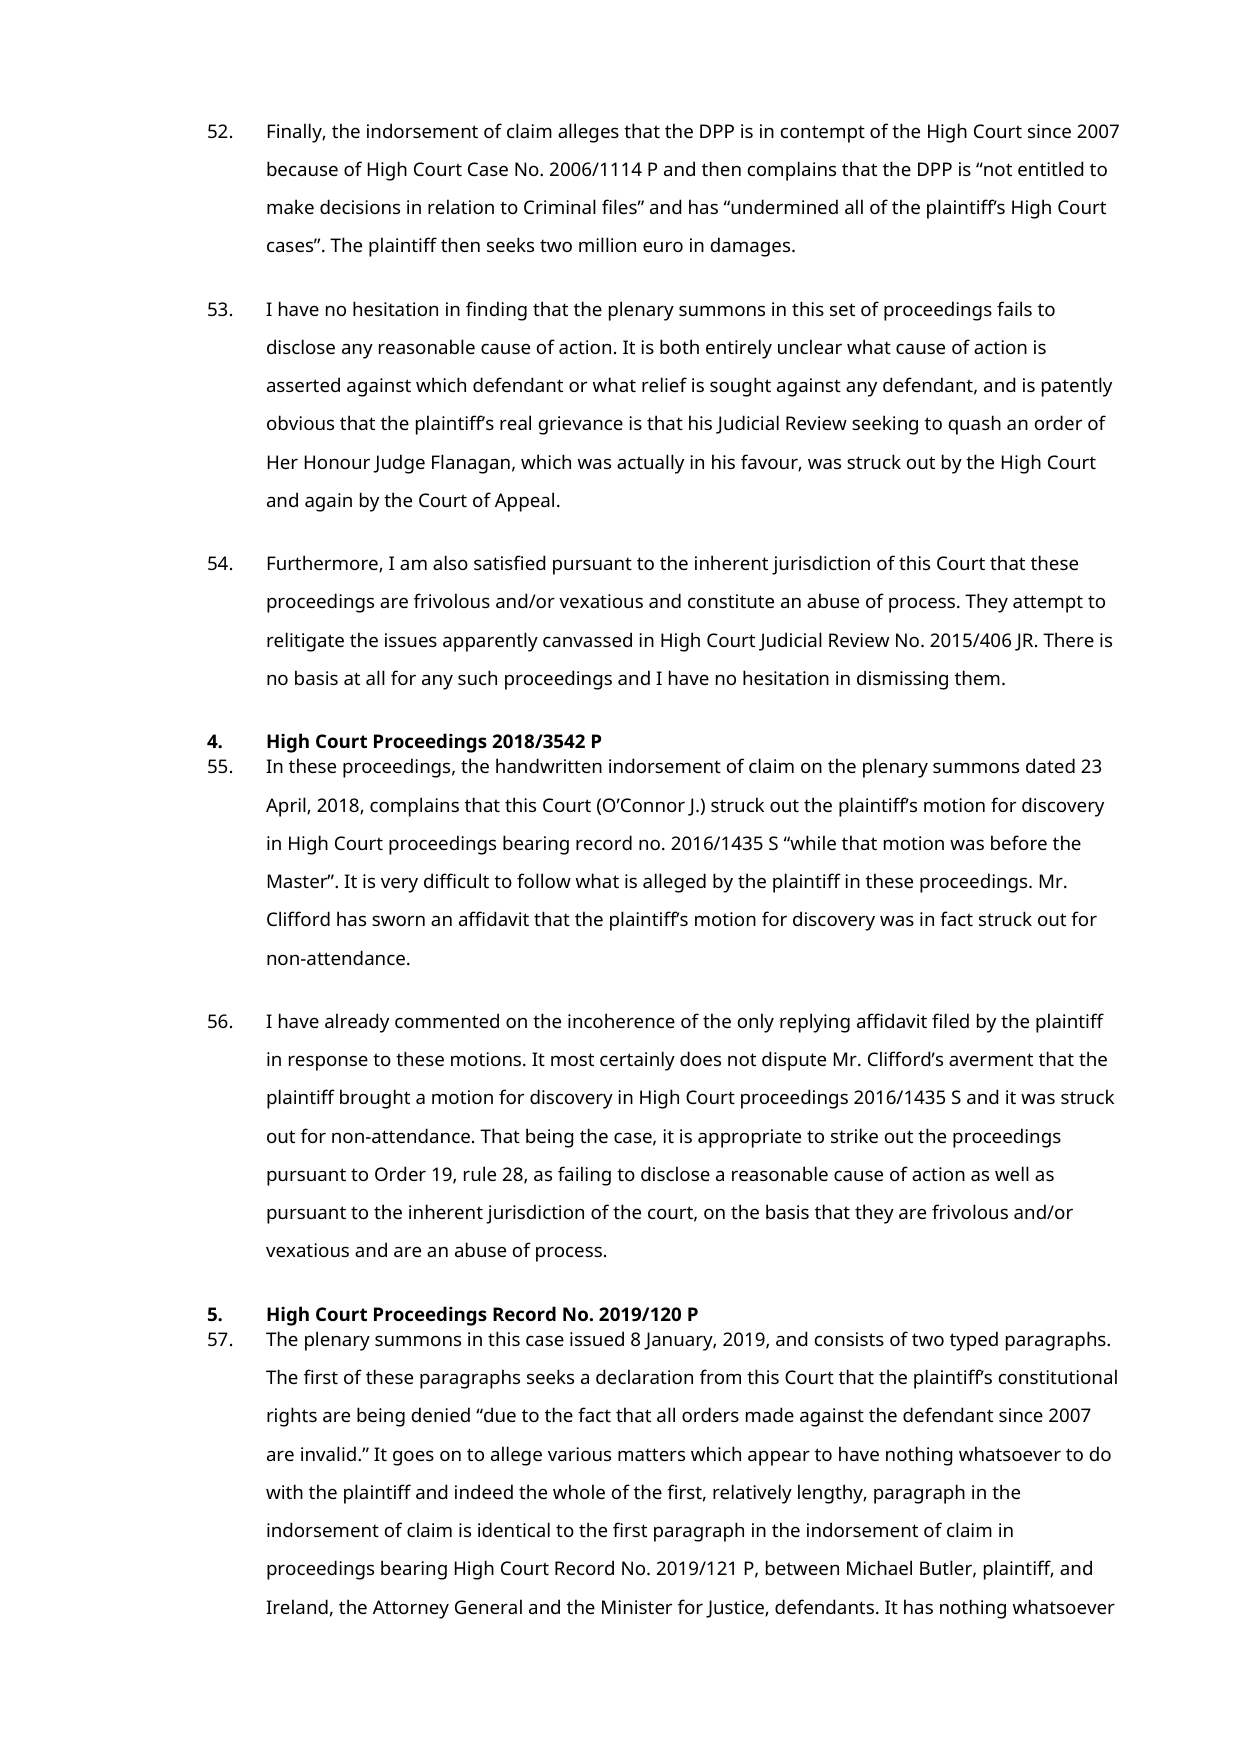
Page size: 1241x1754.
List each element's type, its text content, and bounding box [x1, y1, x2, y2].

text 56. I have already commented on the incoherence of the only replying affidavit filed by the plaintiff in response to these motions. It most certainly does not dispute Mr. Clifford’s averment that the plaintiff brought a motion for discovery in High Court proceedings 2016/1435 S and it was struck out for non-attendance. That being the case, it is appropriate to strike out the proceedings pursuant to Order 19, rule 28, as failing to disclose a reasonable cause of action as well as pursuant to the inherent jurisdiction of the court, on the basis that they are frivolous and/or vexatious and are an abuse of process. [207, 1008, 1122, 1263]
subtitle 5. High Court Proceedings Record No. 2019/120 P [207, 1301, 1122, 1326]
text 54. Furthermore, I am also satisfied pursuant to the inherent jurisdiction of this Court that these proceedings are frivolous and/or vexatious and constitute an abuse of process. They attempt to relitigate the issues apparently canvassed in High Court Judicial Review No. 2015/406 JR. There is no basis at all for any such proceedings and I have no hesitation in dismissing them. [207, 550, 1122, 691]
text 53. I have no hesitation in finding that the plenary summons in this set of proceedings fails to disclose any reasonable cause of action. It is both entirely unclear what cause of action is asserted against which defendant or what relief is sought against any defendant, and is patently obvious that the plaintiff’s real grievance is that his Judicial Review seeking to quash an order of Her Honour Judge Flanagan, which was actually in his favour, was struck out by the High Court and again by the Court of Appeal. [207, 296, 1122, 513]
subtitle 4. High Court Proceedings 2018/3542 P [207, 728, 1122, 754]
text 55. In these proceedings, the handwritten indorsement of claim on the plenary summons dated 23 April, 2018, complains that this Court (O’Connor J.) struck out the plaintiff’s motion for discovery in High Court proceedings bearing record no. 2016/1435 S “while that motion was before the Master”. It is very difficult to follow what is alleged by the plaintiff in these proceedings. Mr. Clifford has sworn an affidavit that the plaintiff’s motion for discovery was in fact struck out for non-attendance. [207, 754, 1122, 971]
text 52. Finally, the indorsement of claim alleges that the DPP is in contempt of the High Court since 2007 because of High Court Case No. 2006/1114 P and then complains that the DPP is “not entitled to make decisions in relation to Criminal files” and has “undermined all of the plaintiff’s High Court cases”. The plaintiff then seeks two million euro in damages. [207, 118, 1122, 258]
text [207, 1326, 1122, 1619]
